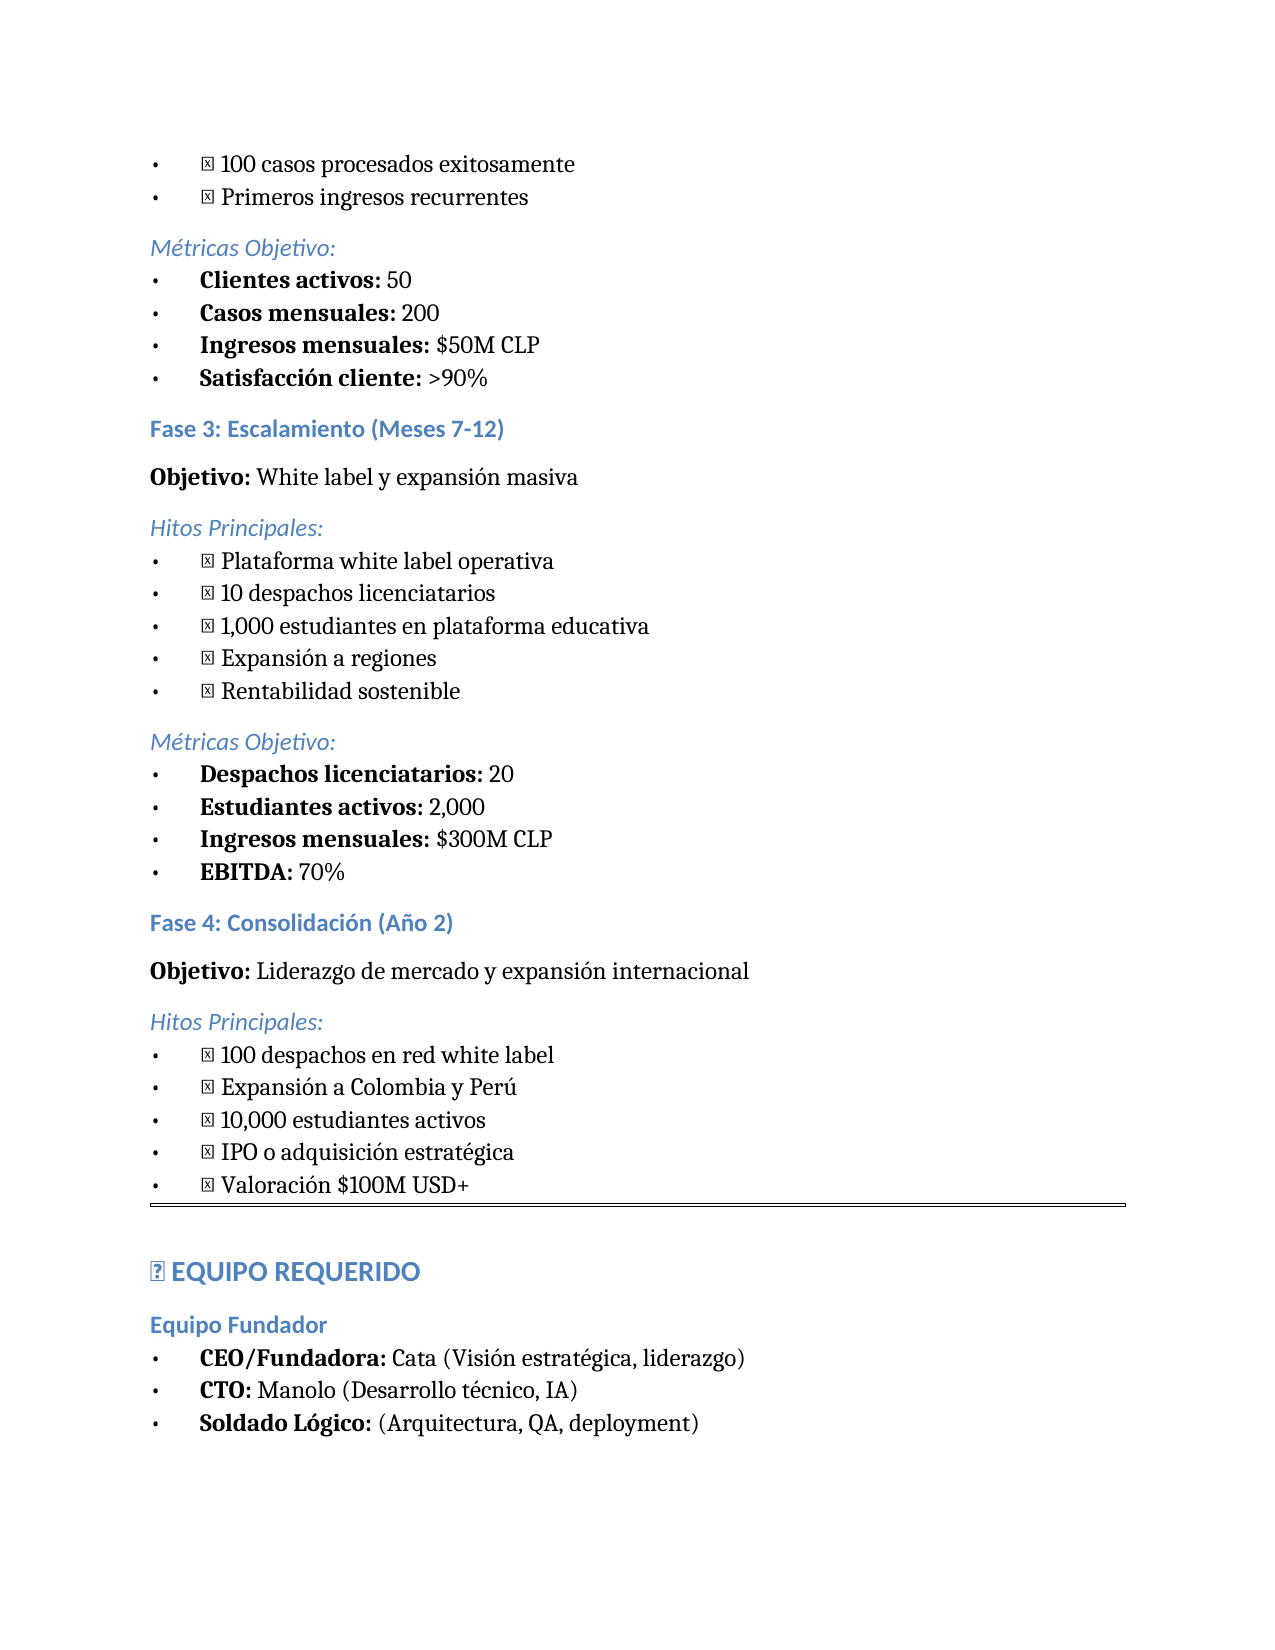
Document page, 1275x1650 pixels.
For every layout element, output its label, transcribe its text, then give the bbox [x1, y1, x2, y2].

list ✅ Valoración $100M USD+ [150, 1171, 1125, 1199]
text Objetivo: Liderazgo de mercado y expansión internacional [150, 957, 1125, 986]
list ✅ 100 casos procesados exitosamente [150, 150, 1125, 179]
subtitle Métricas Objetivo: [150, 726, 1125, 757]
list Ingresos mensuales: $300M CLP [150, 825, 1125, 854]
list Casos mensuales: 200 [150, 299, 1125, 328]
list CTO: Manolo (Desarrollo técnico, IA) [150, 1376, 1125, 1405]
list ✅ 1,000 estudiantes en plataforma educativa [150, 612, 1125, 640]
list Estudiantes activos: 2,000 [150, 793, 1125, 822]
list CEO/Fundadora: Cata (Visión estratégica, liderazgo) [150, 1343, 1125, 1372]
subtitle Fase 3: Escalamiento (Meses 7-12) [150, 413, 1125, 444]
list Soldado Lógico: (Arquitectura, QA, deployment) [150, 1408, 1125, 1437]
subtitle Hitos Principales: [150, 1006, 1125, 1037]
list Clientes activos: 50 [150, 266, 1125, 295]
list ✅ Expansión a Colombia y Perú [150, 1073, 1125, 1102]
list EBITDA: 70% [150, 858, 1125, 887]
list ✅ Rentabilidad sostenible [150, 677, 1125, 705]
list ✅ IPO o adquisición estratégica [150, 1138, 1125, 1167]
text Objetivo: White label y expansión masiva [150, 463, 1125, 491]
list ✅ 100 despachos en red white label [150, 1041, 1125, 1069]
list ✅ Plataforma white label operativa [150, 547, 1125, 575]
subtitle 👥 EQUIPO REQUERIDO [150, 1253, 1125, 1288]
subtitle Hitos Principales: [150, 512, 1125, 543]
list ✅ 10 despachos licenciatarios [150, 579, 1125, 608]
list Satisfacción cliente: >90% [150, 364, 1125, 393]
list Ingresos mensuales: $50M CLP [150, 331, 1125, 360]
list ✅ 10,000 estudiantes activos [150, 1106, 1125, 1134]
subtitle Equipo Fundador [150, 1309, 1125, 1340]
list ✅ Primeros ingresos recurrentes [150, 182, 1125, 211]
list ✅ Expansión a regiones [150, 644, 1125, 673]
subtitle Fase 4: Consolidación (Año 2) [150, 907, 1125, 938]
subtitle Métricas Objetivo: [150, 232, 1125, 263]
list Despachos licenciatarios: 20 [150, 760, 1125, 789]
